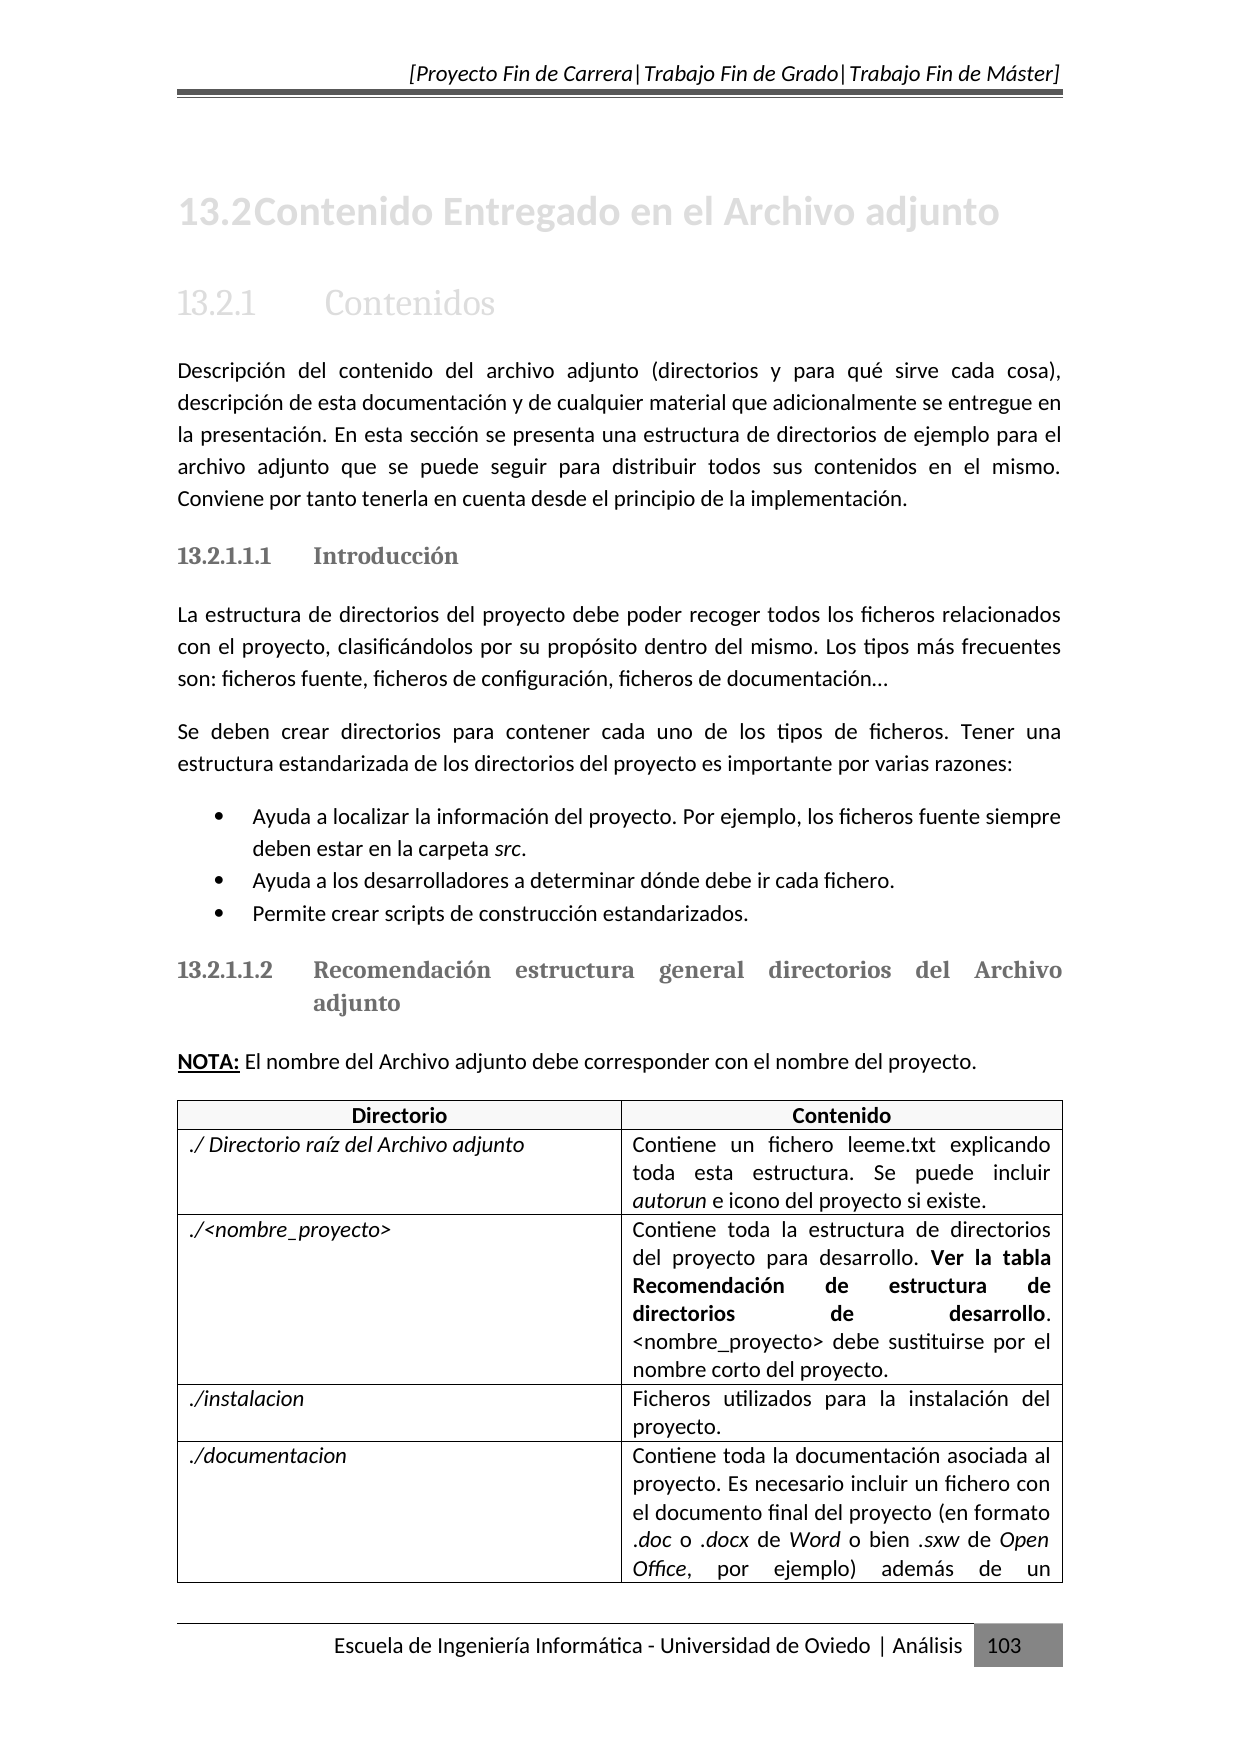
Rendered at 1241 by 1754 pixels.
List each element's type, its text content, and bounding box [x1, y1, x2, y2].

table_cell ./ Directorio raíz del Archivo adjunto [178, 1130, 621, 1214]
table_header Directorio [178, 1101, 621, 1129]
text NOTA: El nombre del Archivo adjunto debe corresponder con el nombre del proyecto. [177, 1047, 1063, 1075]
list Ayuda a localizar la información del proyecto. Por ejemplo, los ficheros fuente siempre deben estar en la carpeta src. [215, 802, 1063, 862]
text Descripción del contenido del archivo adjunto (directorios y para qué sirve cada cosa), descripción de esta documentación y de cualquier material que adicionalmente se entregue en la presentación. En esta sección se presenta una estructura de directorios de ejemplo para el archivo adjunto que se puede seguir para distribuir todos sus contenidos en el mismo. Conviene por tanto tenerla en cuenta desde el principio de la implementación. [177, 356, 1063, 512]
text Se deben crear directorios para contener cada uno de los tipos de ficheros. Tener una estructura estandarizada de los directorios del proyecto es importante por varias razones: [177, 717, 1063, 777]
list Ayuda a los desarrolladores a determinar dónde debe ir cada fichero. [215, 867, 1063, 895]
table_cell Contiene un fichero leeme.txt explicando toda esta estructura. Se puede incluir autorun e icono del proyecto si existe. [622, 1130, 1062, 1214]
table_cell ./instalacion [178, 1385, 621, 1441]
subtitle Contenido Entregado en el Archivo adjunto [177, 185, 1063, 236]
table_cell ./<nombre_proyecto> [178, 1215, 621, 1383]
table_cell Ficheros utilizados para la instalación del proyecto. [622, 1385, 1062, 1441]
list Permite crear scripts de construcción estandarizados. [215, 899, 1063, 927]
text La estructura de directorios del proyecto debe poder recoger todos los ficheros relacionados con el proyecto, clasificándolos por su propósito dentro del mismo. Los tipos más frecuentes son: ficheros fuente, ficheros de configuración, ficheros de documentación… [177, 600, 1063, 692]
table_cell ./documentacion [178, 1442, 621, 1582]
subtitle Introducción [177, 542, 1063, 570]
subtitle Recomendación estructura general directorios del Archivo adjunto [177, 956, 1063, 1018]
subtitle Contenidos [177, 281, 1063, 324]
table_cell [622, 1442, 1062, 1582]
table_header Contenido [622, 1101, 1062, 1129]
table_cell Contiene toda la estructura de directorios del proyecto para desarrollo. Ver la tabla Recomendación de estructura de directorios de desarrollo. <nombre_proyecto> debe sustituirse por el nombre corto del proyecto. [622, 1215, 1062, 1383]
